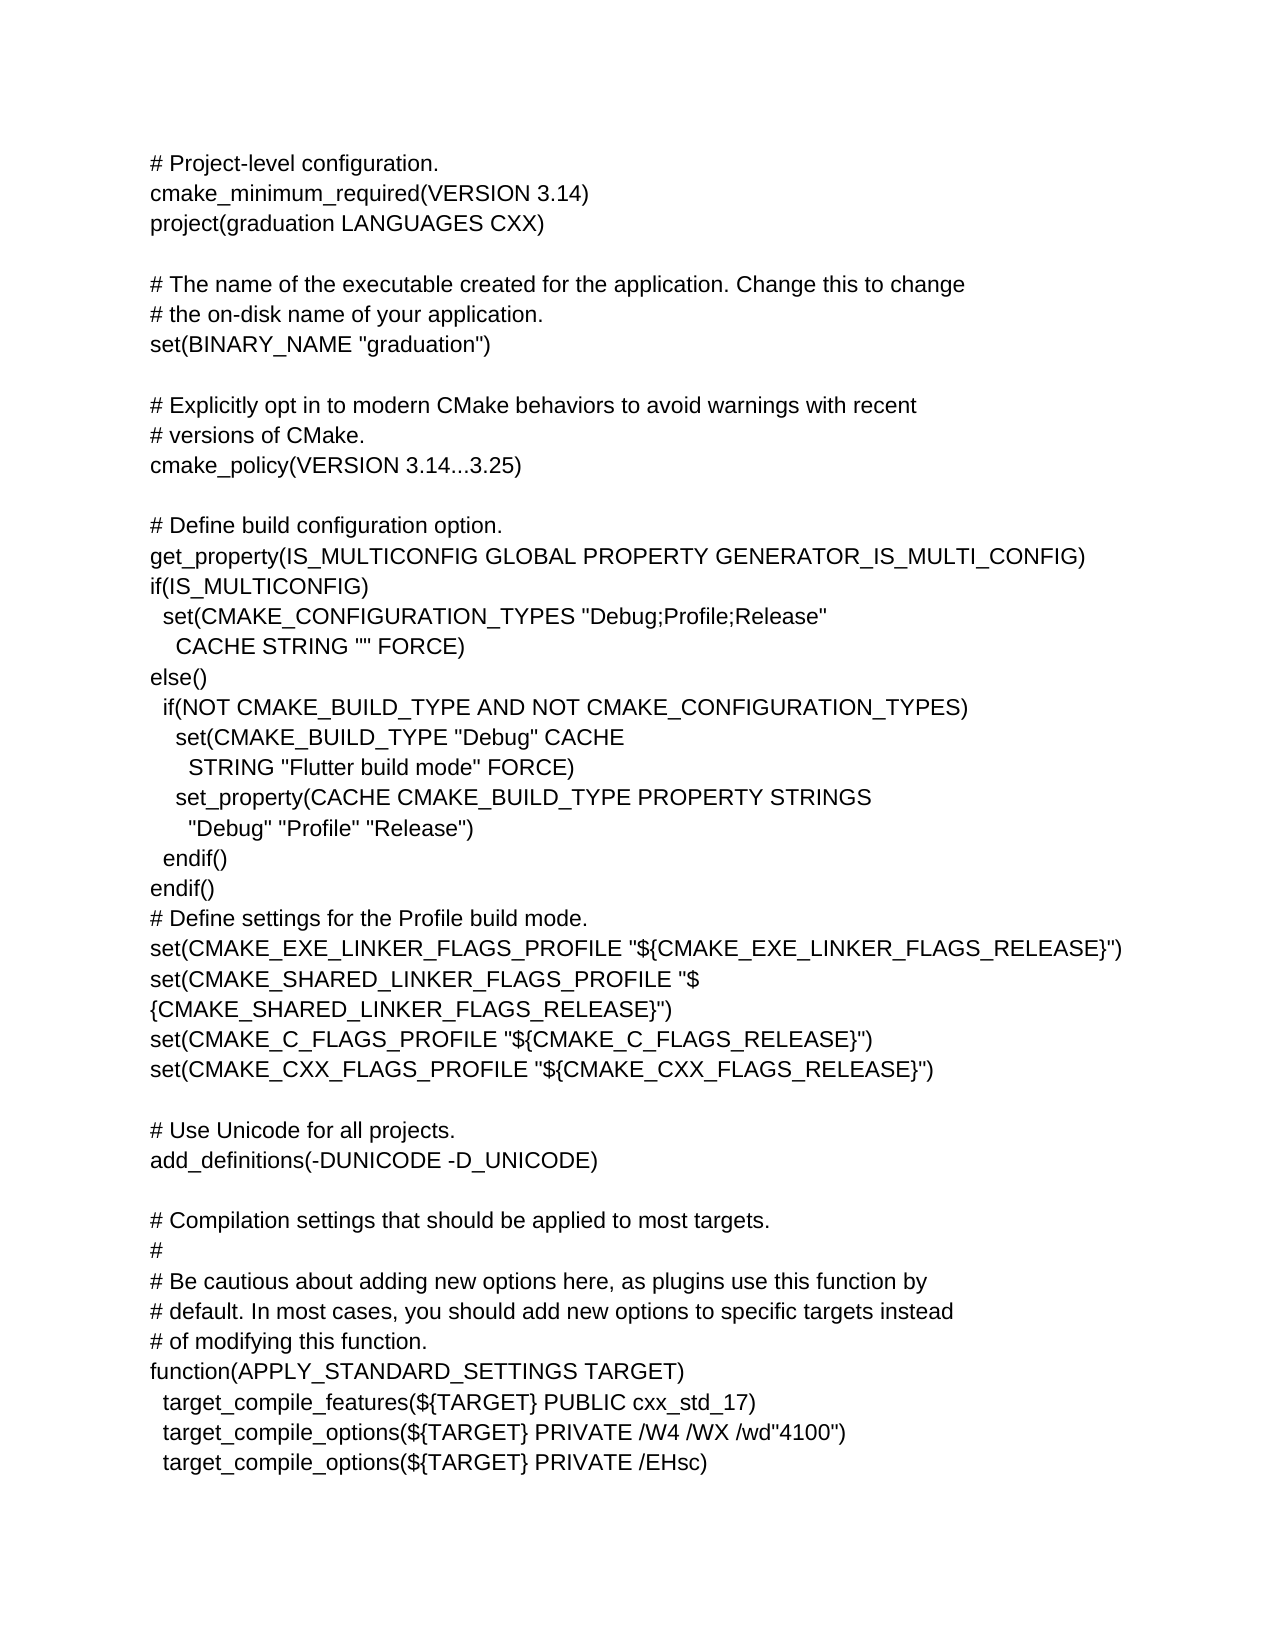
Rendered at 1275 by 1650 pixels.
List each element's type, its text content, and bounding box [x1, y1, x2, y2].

text set(CMAKE_EXE_LINKER_FLAGS_PROFILE "${CMAKE_EXE_LINKER_FLAGS_RELEASE}") [150, 935, 1125, 962]
text target_compile_options(${TARGET} PRIVATE /EHsc) [150, 1449, 1125, 1475]
text # The name of the executable created for the application. Change this to change [150, 271, 1125, 297]
text # [150, 1237, 1125, 1264]
text # Explicitly opt in to modern CMake behaviors to avoid warnings with recent [150, 392, 1125, 418]
text # of modifying this function. [150, 1328, 1125, 1354]
text STRING "Flutter build mode" FORCE) [150, 754, 1125, 781]
text # Define build configuration option. [150, 512, 1125, 539]
text function(APPLY_STANDARD_SETTINGS TARGET) [150, 1358, 1125, 1385]
text # Use Unicode for all projects. [150, 1117, 1125, 1143]
text set_property(CACHE CMAKE_BUILD_TYPE PROPERTY STRINGS [150, 784, 1125, 811]
text # the on-disk name of your application. [150, 301, 1125, 327]
text else() [150, 663, 1125, 690]
text project(graduation LANGUAGES CXX) [150, 210, 1125, 237]
text # default. In most cases, you should add new options to specific targets instead [150, 1298, 1125, 1324]
text # Compilation settings that should be applied to most targets. [150, 1207, 1125, 1234]
text target_compile_features(${TARGET} PUBLIC cxx_std_17) [150, 1388, 1125, 1415]
text set(CMAKE_SHARED_LINKER_FLAGS_PROFILE "${CMAKE_SHARED_LINKER_FLAGS_RELEASE}") [150, 966, 1125, 1022]
text # versions of CMake. [150, 422, 1125, 448]
text endif() [150, 875, 1125, 901]
text set(CMAKE_BUILD_TYPE "Debug" CACHE [150, 724, 1125, 750]
text set(CMAKE_CXX_FLAGS_PROFILE "${CMAKE_CXX_FLAGS_RELEASE}") [150, 1056, 1125, 1083]
text get_property(IS_MULTICONFIG GLOBAL PROPERTY GENERATOR_IS_MULTI_CONFIG) [150, 543, 1125, 569]
text # Define settings for the Profile build mode. [150, 905, 1125, 932]
text # Project-level configuration. [150, 150, 1125, 176]
text set(BINARY_NAME "graduation") [150, 331, 1125, 358]
text cmake_minimum_required(VERSION 3.14) [150, 180, 1125, 207]
text endif() [150, 845, 1125, 871]
text cmake_policy(VERSION 3.14...3.25) [150, 452, 1125, 478]
text add_definitions(-DUNICODE -D_UNICODE) [150, 1147, 1125, 1173]
text if(NOT CMAKE_BUILD_TYPE AND NOT CMAKE_CONFIGURATION_TYPES) [150, 694, 1125, 720]
text # Be cautious about adding new options here, as plugins use this function by [150, 1268, 1125, 1294]
text "Debug" "Profile" "Release") [150, 814, 1125, 841]
text target_compile_options(${TARGET} PRIVATE /W4 /WX /wd"4100") [150, 1419, 1125, 1445]
text if(IS_MULTICONFIG) [150, 573, 1125, 599]
text set(CMAKE_CONFIGURATION_TYPES "Debug;Profile;Release" [150, 603, 1125, 629]
text CACHE STRING "" FORCE) [150, 633, 1125, 660]
text set(CMAKE_C_FLAGS_PROFILE "${CMAKE_C_FLAGS_RELEASE}") [150, 1026, 1125, 1052]
